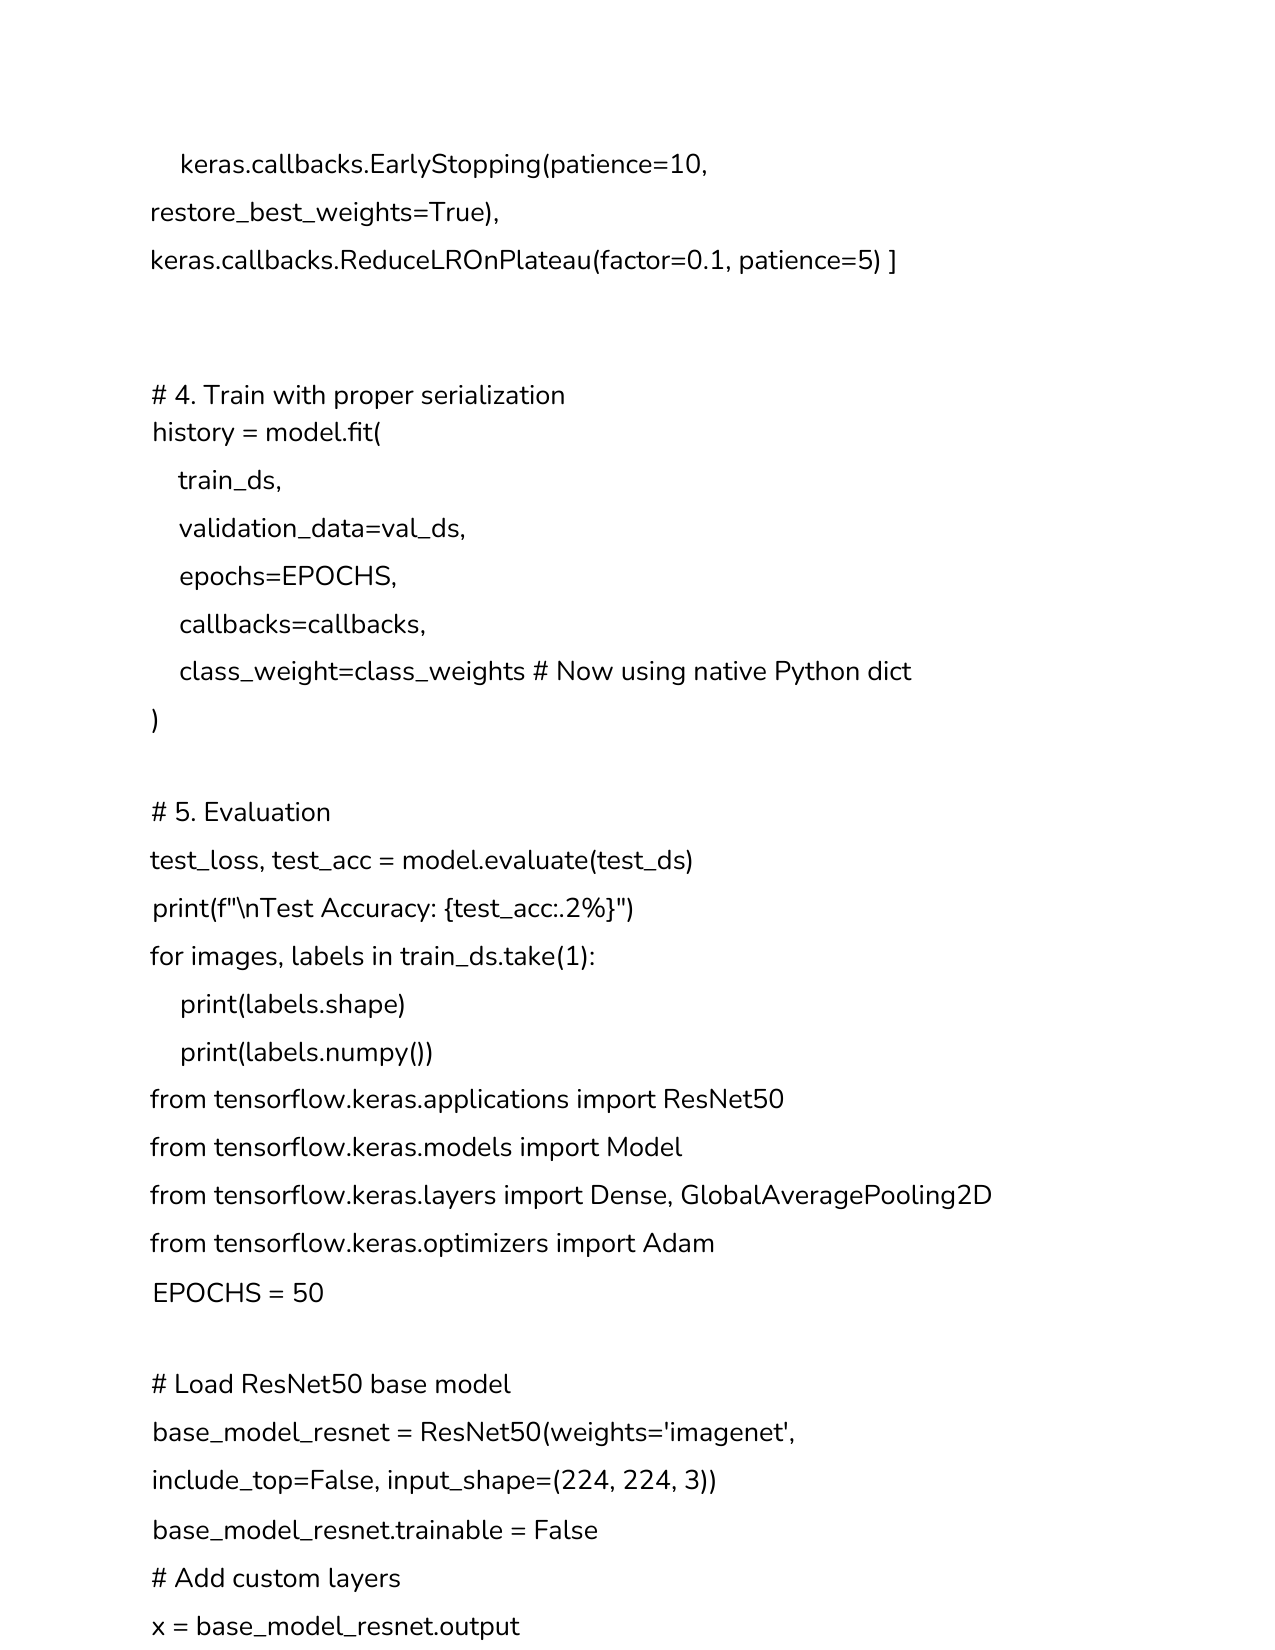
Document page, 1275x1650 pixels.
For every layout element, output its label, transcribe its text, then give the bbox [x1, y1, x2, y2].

text # 4. Train with proper serialization [151, 377, 1151, 414]
text validation_data=val_ds, [178, 510, 1151, 547]
text train_ds, [178, 462, 1151, 499]
text x = base_model_resnet.output [151, 1608, 1151, 1645]
text class_weight=class_weights # Now using native Python dict ) [151, 653, 918, 738]
text from tensorflow.keras.models import Model [150, 1129, 1151, 1166]
text history = model.fit( [152, 414, 1151, 451]
text # Load ResNet50 base model [151, 1366, 1151, 1403]
text for images, labels in train_ds.take(1): [150, 938, 1151, 975]
text base_model_resnet.trainable = False [152, 1512, 1151, 1549]
text epochs=EPOCHS, [179, 558, 1151, 595]
text test_loss, test_acc = model.evaluate(test_ds) [150, 842, 1151, 879]
text print(f"\nTest Accuracy: {test_acc:.2%}") [152, 890, 1151, 927]
text print(labels.numpy()) [180, 1033, 1151, 1071]
text callbacks=callbacks, [179, 606, 1151, 643]
text # Add custom layers [151, 1560, 1151, 1597]
text base_model_resnet = ResNet50(weights='imagenet', include_top=False, input_shape=(224, 224, 3)) [152, 1414, 1029, 1499]
text from tensorflow.keras.layers import Dense, GlobalAveragePooling2D from tensorflow.keras.optimizers import Adam [150, 1177, 996, 1262]
text print(labels.shape) [180, 986, 1151, 1023]
text keras.callbacks.EarlyStopping(patience=10, restore_best_weights=True), keras.callbacks.ReduceLROnPlateau(factor=0.1, patience=5) ] [150, 146, 1057, 279]
text EPOCHS = 50 [152, 1276, 1151, 1312]
text # 5. Evaluation [151, 794, 1151, 831]
text from tensorflow.keras.applications import ResNet50 [150, 1081, 1151, 1118]
